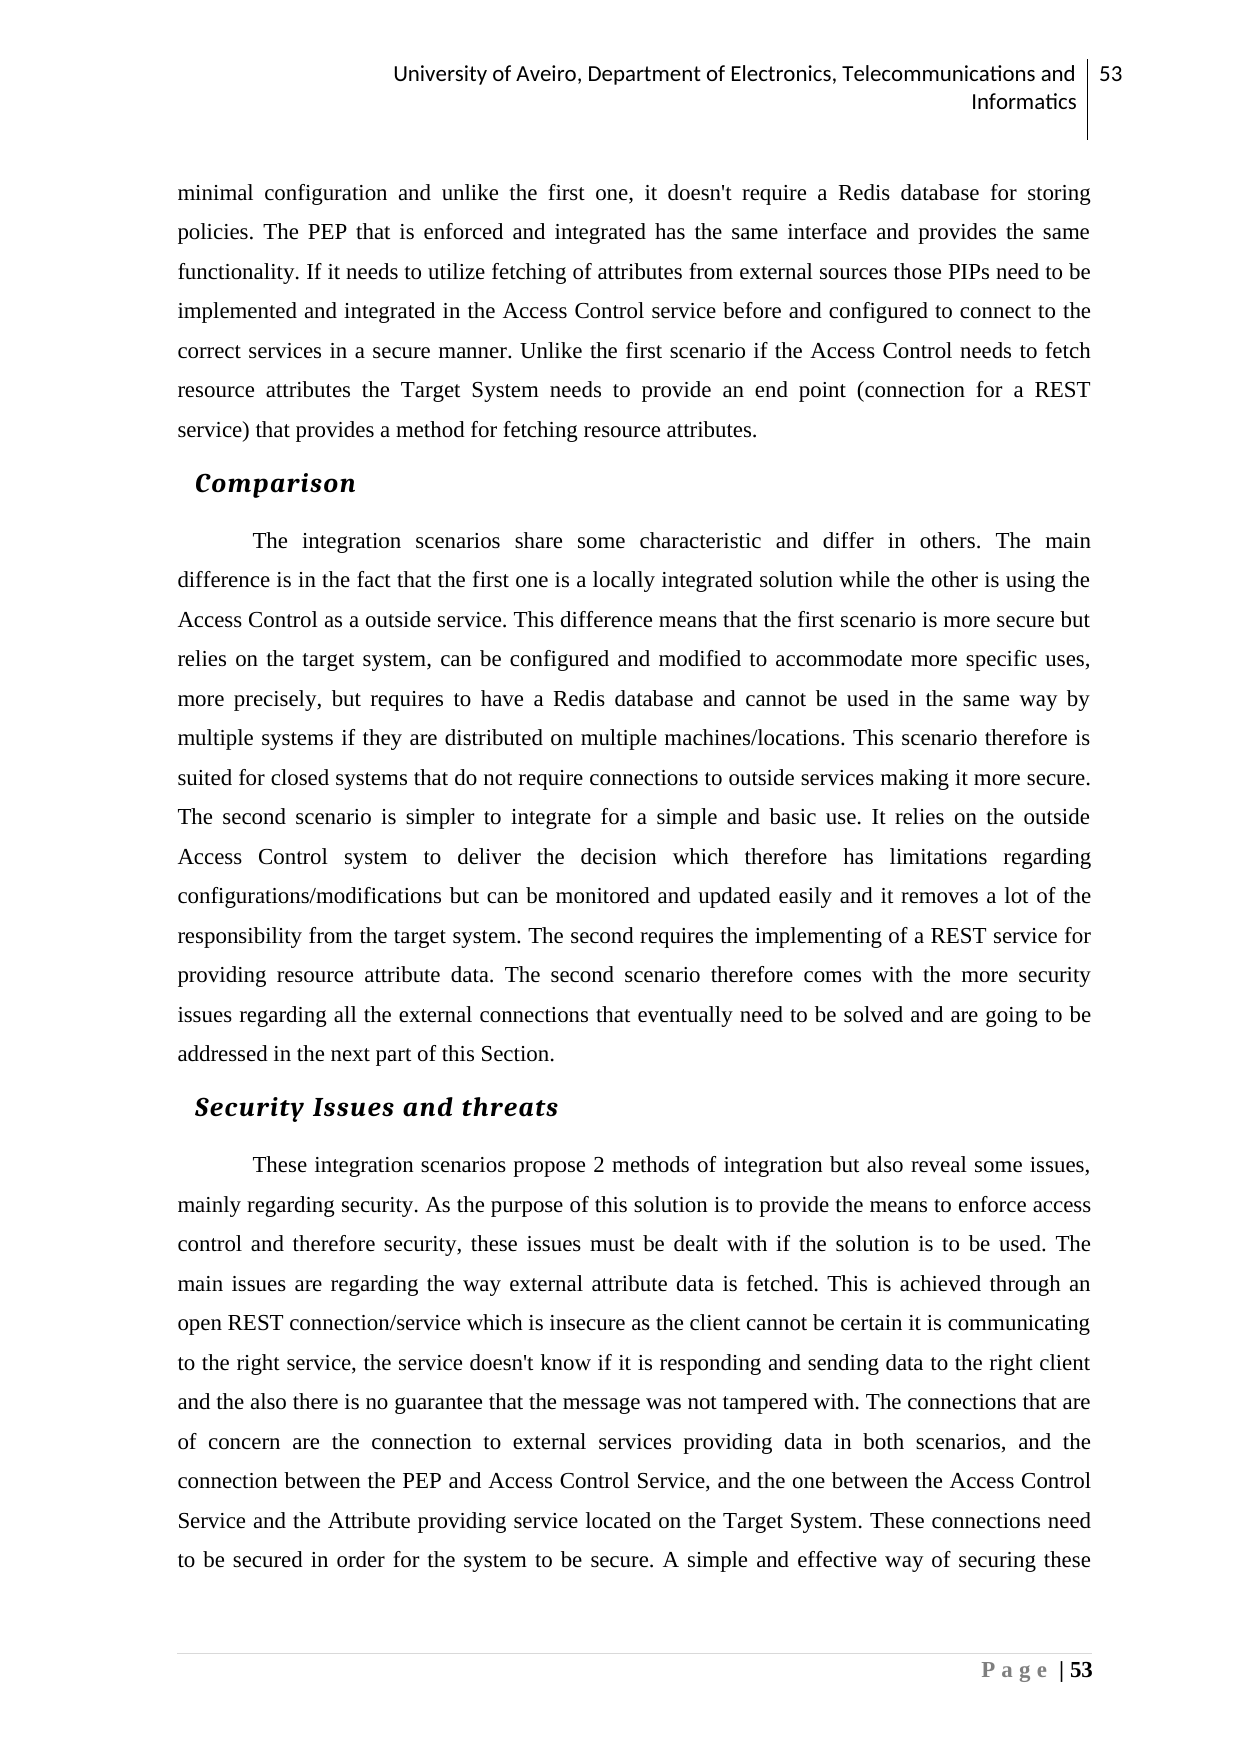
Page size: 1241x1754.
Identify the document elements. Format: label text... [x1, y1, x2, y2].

text The integration scenarios share some characteristic and differ in others. The main difference is in the fact that the first one is a locally integrated solution while the other is using the Access Control as a outside service. This difference means that the first scenario is more secure but relies on the target system, can be configured and modified to accommodate more specific uses, more precisely, but requires to have a Redis database and cannot be used in the same way by multiple systems if they are distributed on multiple machines/locations. This scenario therefore is suited for closed systems that do not require connections to outside services making it more secure. The second scenario is simpler to integrate for a simple and basic use. It relies on the outside Access Control system to deliver the decision which therefore has limitations regarding configurations/modifications but can be monitored and updated easily and it removes a lot of the responsibility from the target system. The second requires the implementing of a REST service for providing resource attribute data. The second scenario therefore comes with the more security issues regarding all the external connections that eventually need to be solved and are going to be addressed in the next part of this Section. [177, 527, 1092, 1067]
subtitle Comparison [195, 468, 1092, 499]
subtitle Security Issues and threats [195, 1092, 1092, 1123]
